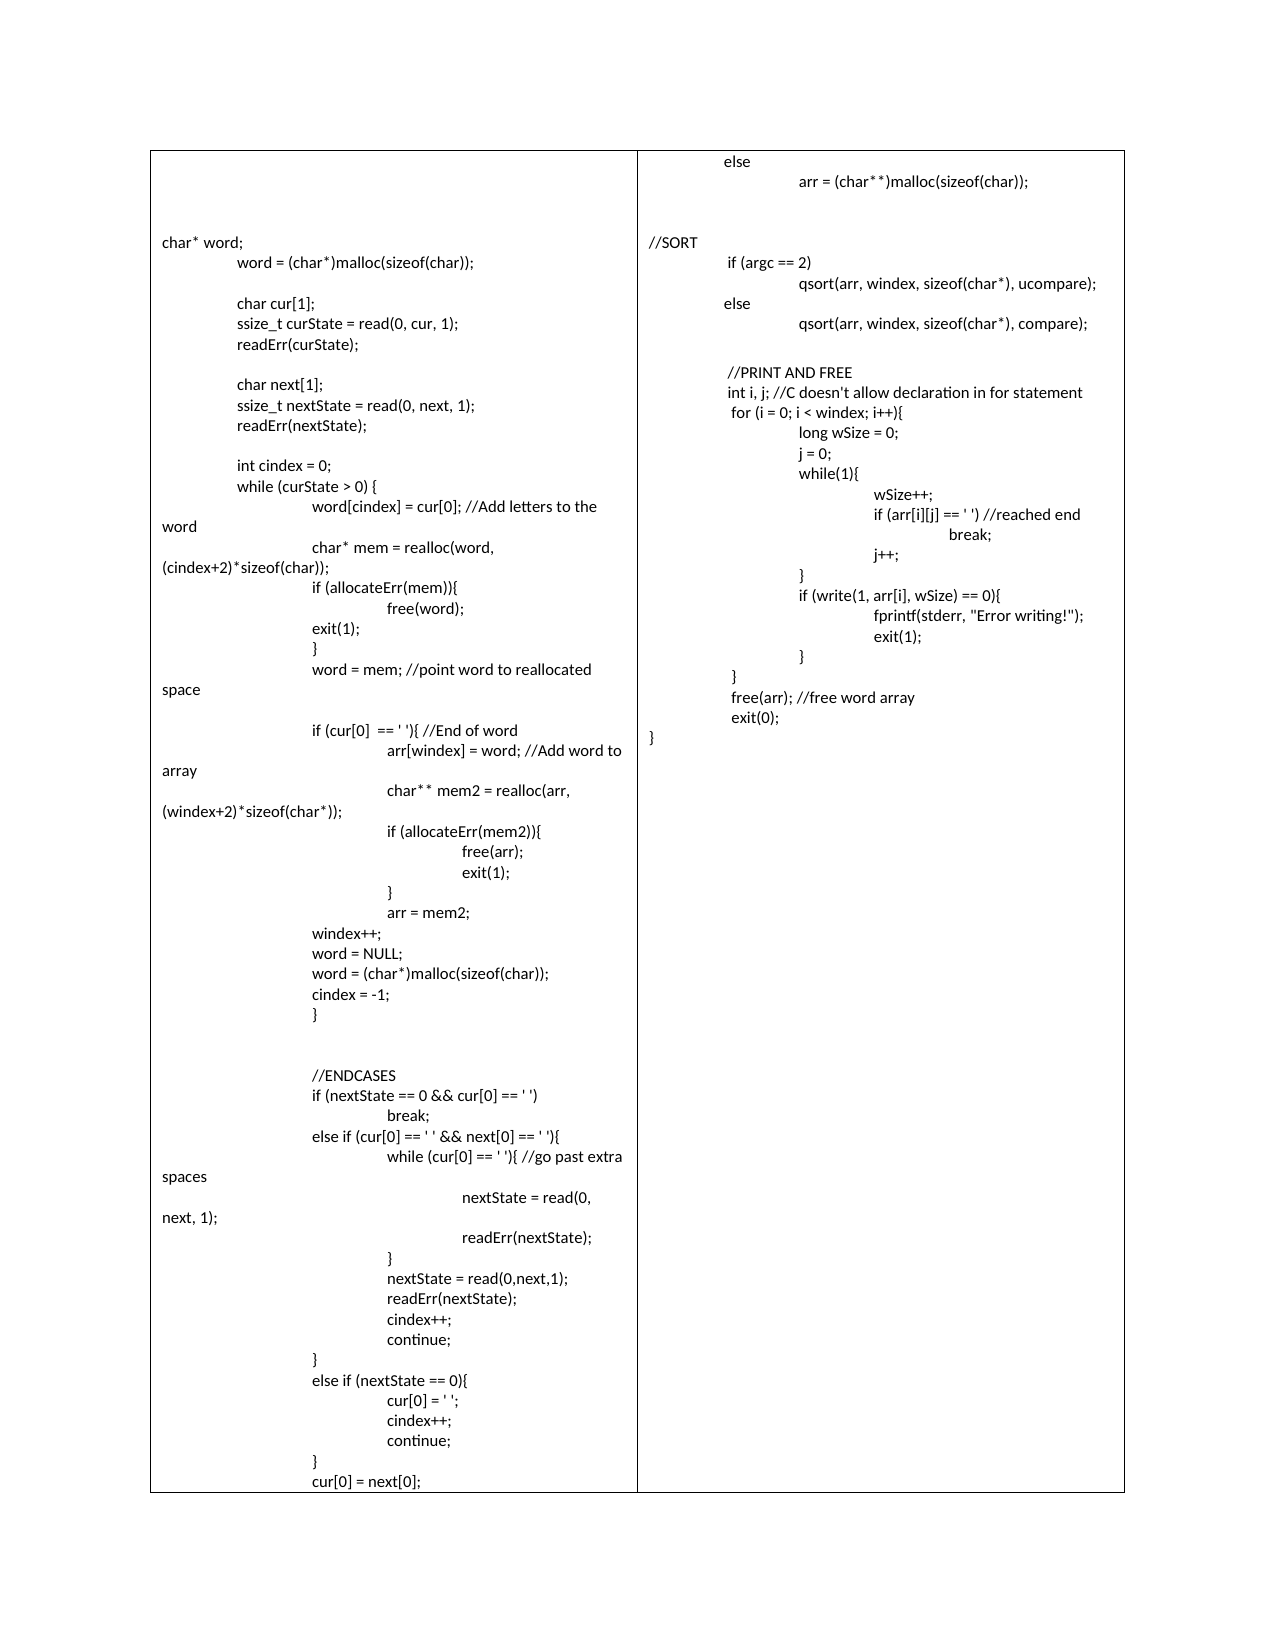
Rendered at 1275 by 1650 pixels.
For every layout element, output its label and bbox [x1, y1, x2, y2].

table_header [638, 151, 1124, 1492]
table_header [151, 151, 637, 1492]
